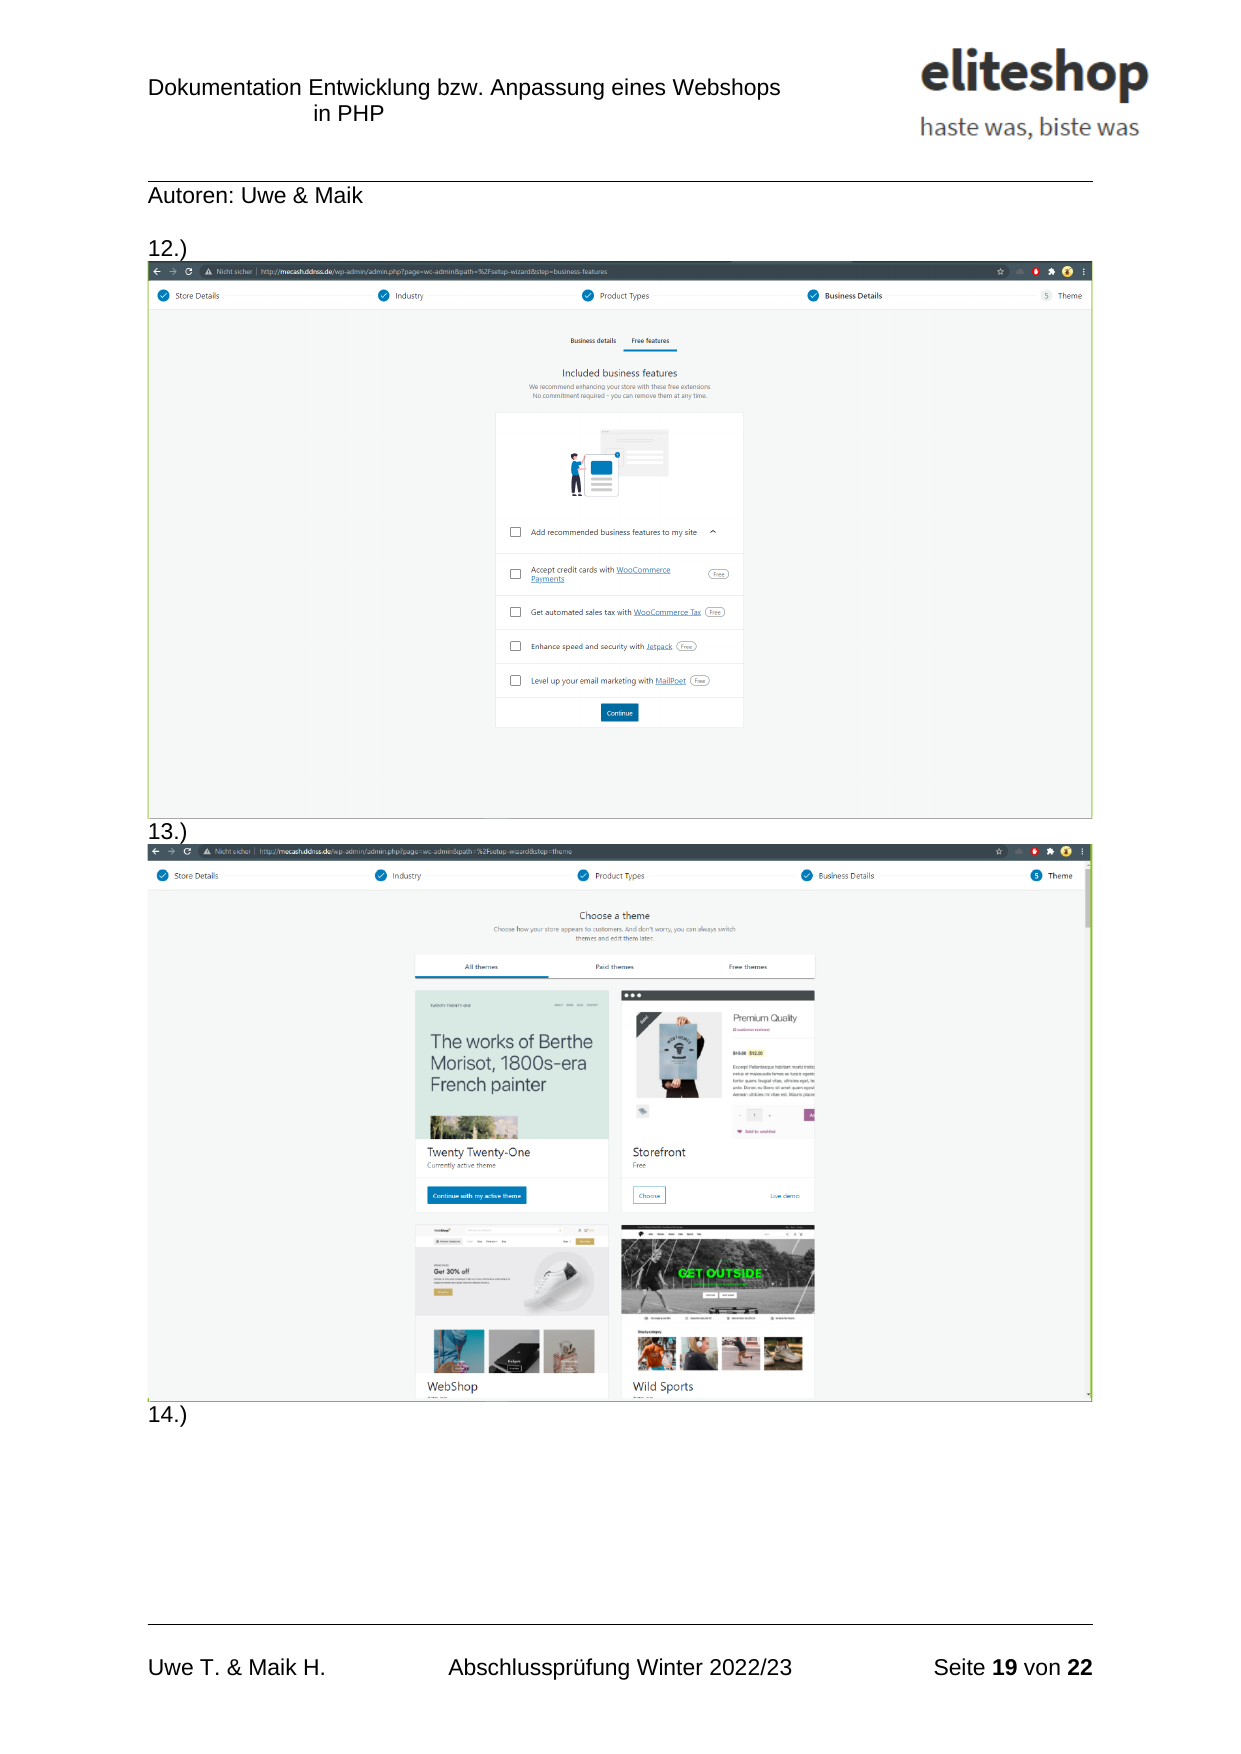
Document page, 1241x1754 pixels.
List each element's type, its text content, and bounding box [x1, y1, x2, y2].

picture [914, 31, 1155, 148]
text 13.) [148, 819, 1093, 844]
picture [147, 844, 1093, 1402]
picture [147, 261, 1093, 819]
text 12.) [148, 235, 1093, 261]
text 14.) [148, 1402, 1093, 1428]
